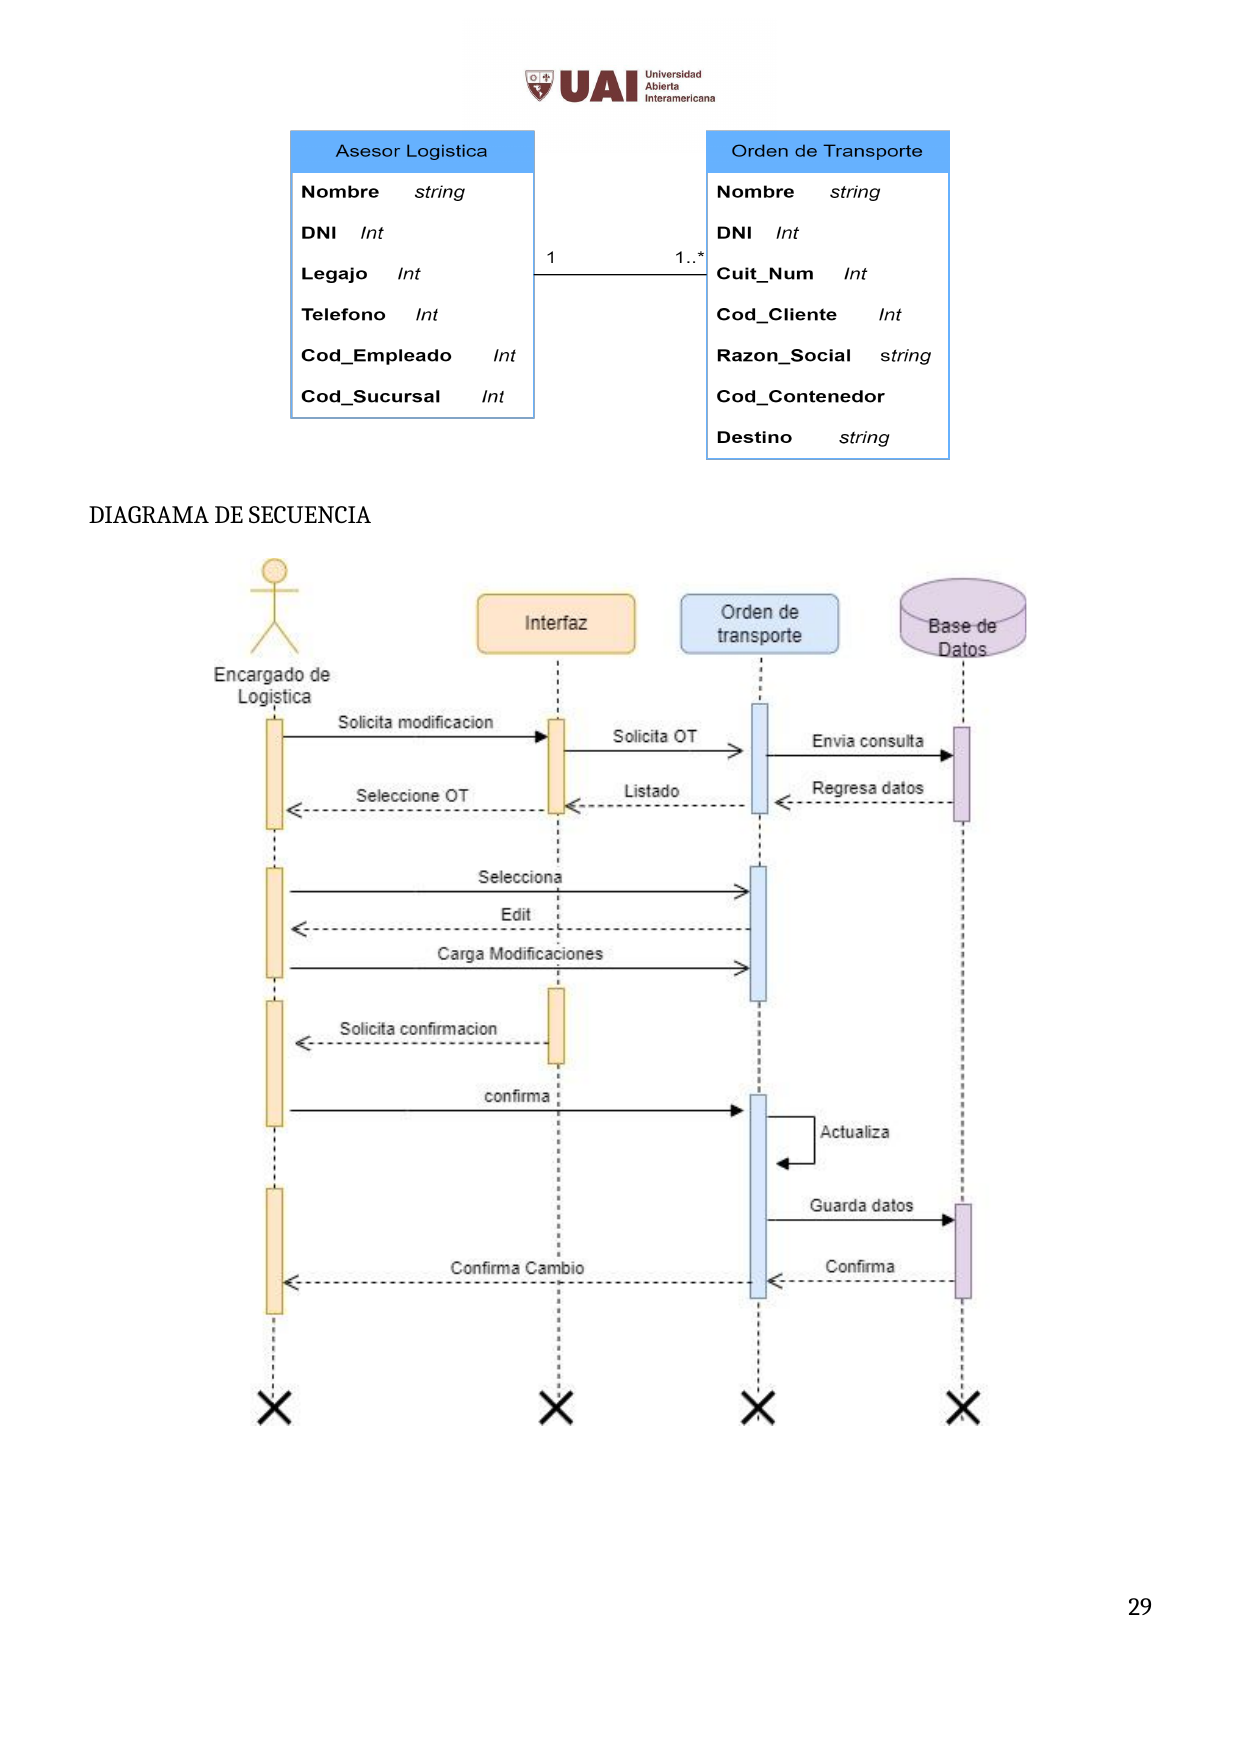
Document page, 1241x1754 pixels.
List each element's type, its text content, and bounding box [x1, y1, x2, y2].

text DIAGRAMA DE SECUENCIA [88, 501, 1152, 530]
picture [213, 558, 1027, 1426]
picture [273, 18, 967, 473]
